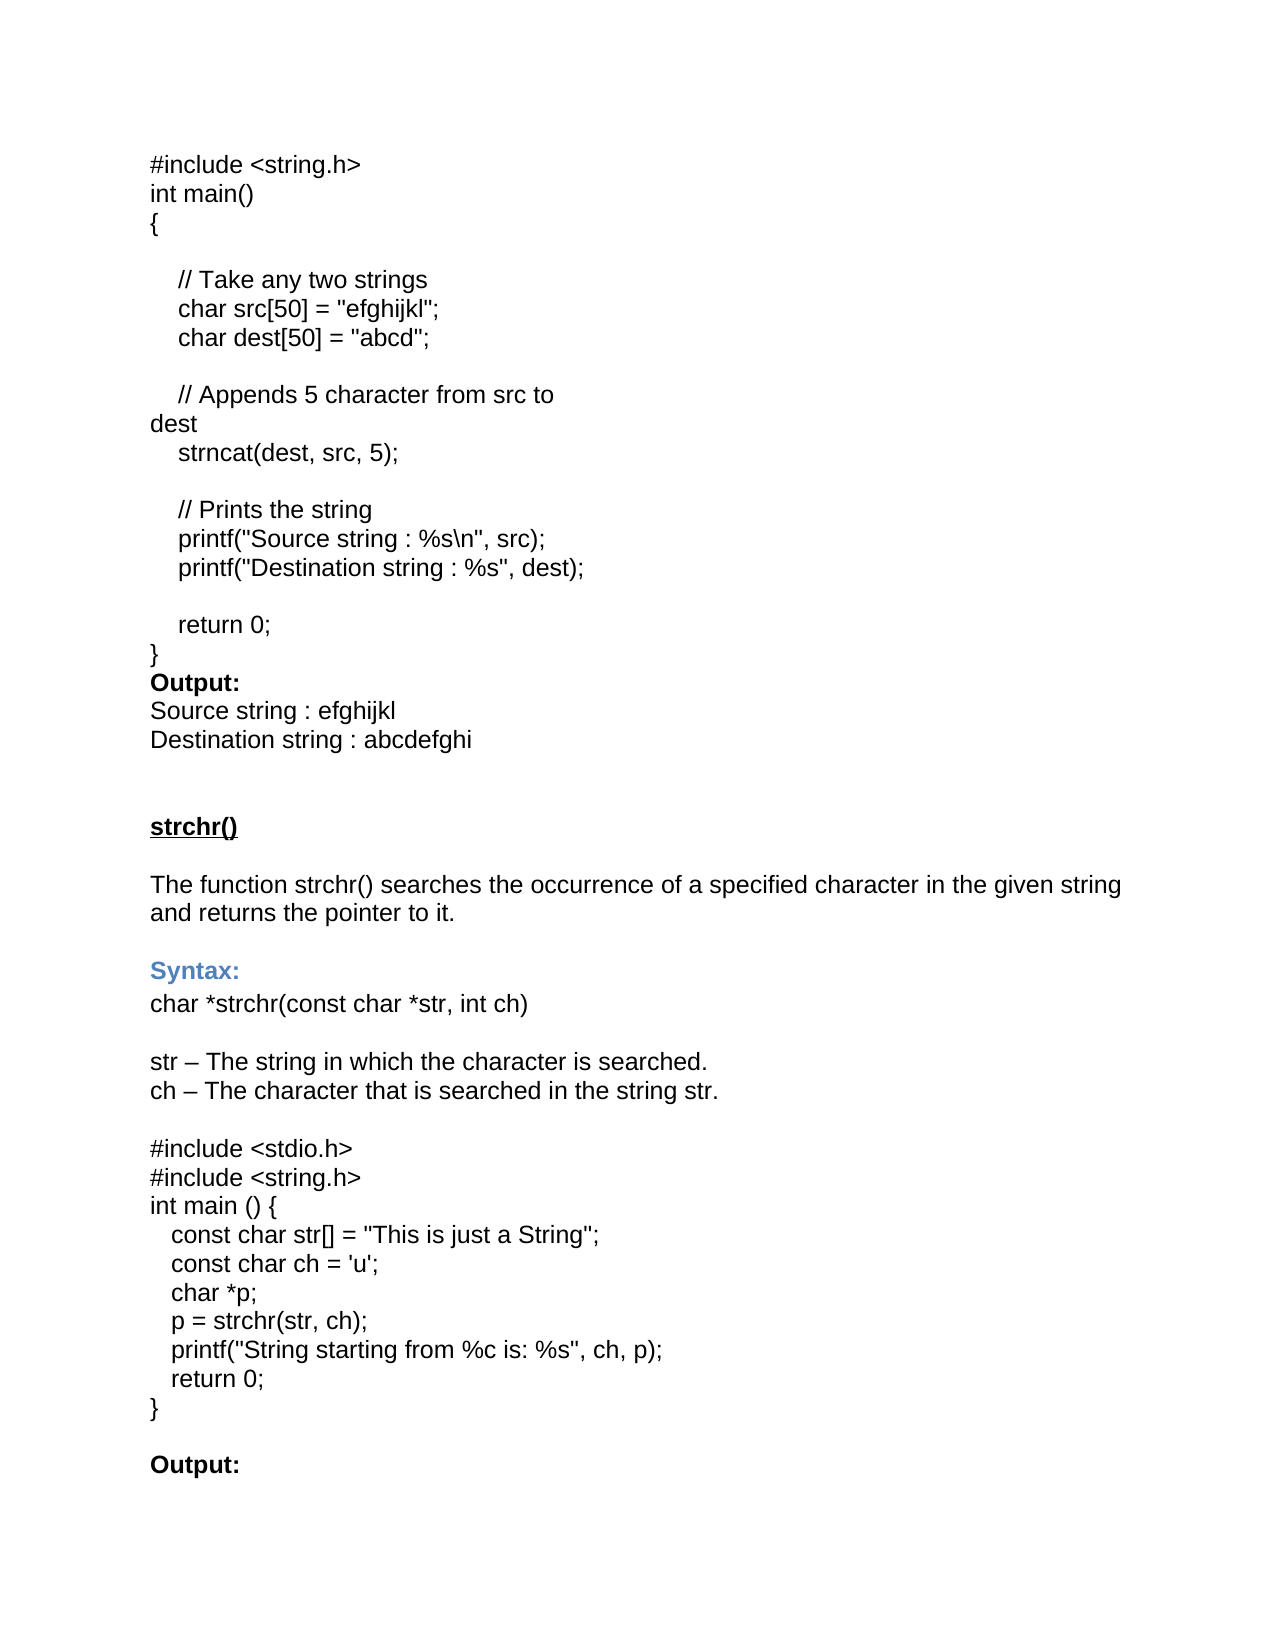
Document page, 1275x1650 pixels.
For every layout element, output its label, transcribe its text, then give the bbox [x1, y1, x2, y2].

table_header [150, 150, 608, 667]
text Source string : efghijkl [150, 696, 1125, 725]
text Output: [150, 1451, 1125, 1479]
text int main () { [150, 1191, 1125, 1220]
text str – The string in which the character is searched. ch – The character that is searched in the string str. [150, 1047, 1125, 1105]
list strchr() [150, 812, 1125, 840]
subtitle Syntax: [150, 956, 1125, 985]
text const char ch = 'u'; [150, 1249, 1125, 1278]
text return 0; [150, 1364, 1125, 1393]
text The function strchr() searches the occurrence of a specified character in the given string and returns the pointer to it. [150, 869, 1125, 927]
text Destination string : abcdefghi [150, 725, 1125, 754]
text printf("String starting from %c is: %s", ch, p); [150, 1335, 1125, 1364]
text p = strchr(str, ch); [150, 1306, 1125, 1335]
text char *p; [150, 1278, 1125, 1306]
text #include <string.h> [150, 1163, 1125, 1191]
text const char str[] = "This is just a String"; [150, 1220, 1125, 1249]
text Output: [150, 667, 1125, 696]
text } [150, 1393, 1125, 1421]
text char *strchr(const char *str, int ch) [150, 989, 1125, 1018]
text #include <stdio.h> [150, 1134, 1125, 1163]
